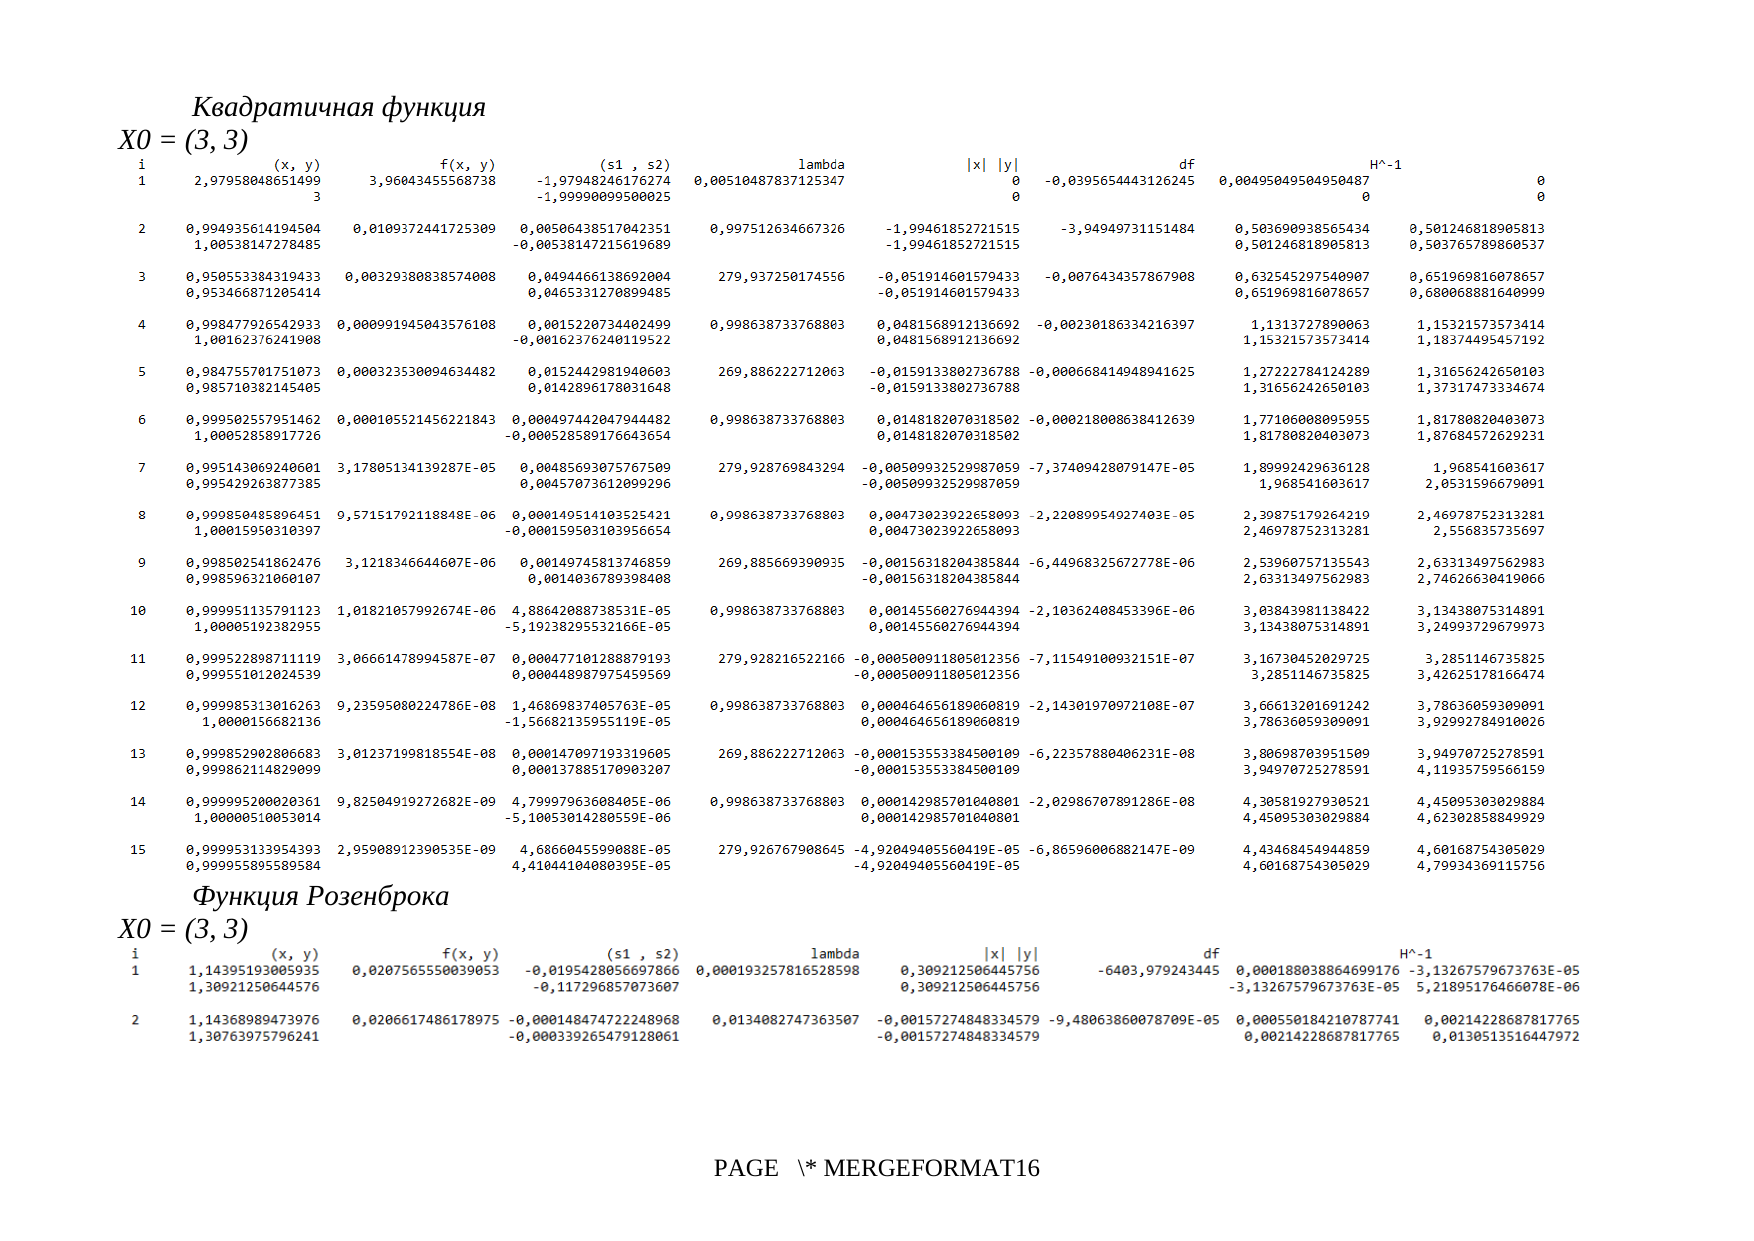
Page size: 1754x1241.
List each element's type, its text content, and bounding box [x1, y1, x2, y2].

picture [118, 945, 1585, 1046]
picture [118, 155, 1553, 879]
text X0 = (3, 3) [118, 122, 1636, 156]
text Функция Розенброка [118, 878, 1636, 912]
text Квадратичная функция [118, 89, 1636, 122]
text X0 = (3, 3) [118, 912, 1636, 945]
